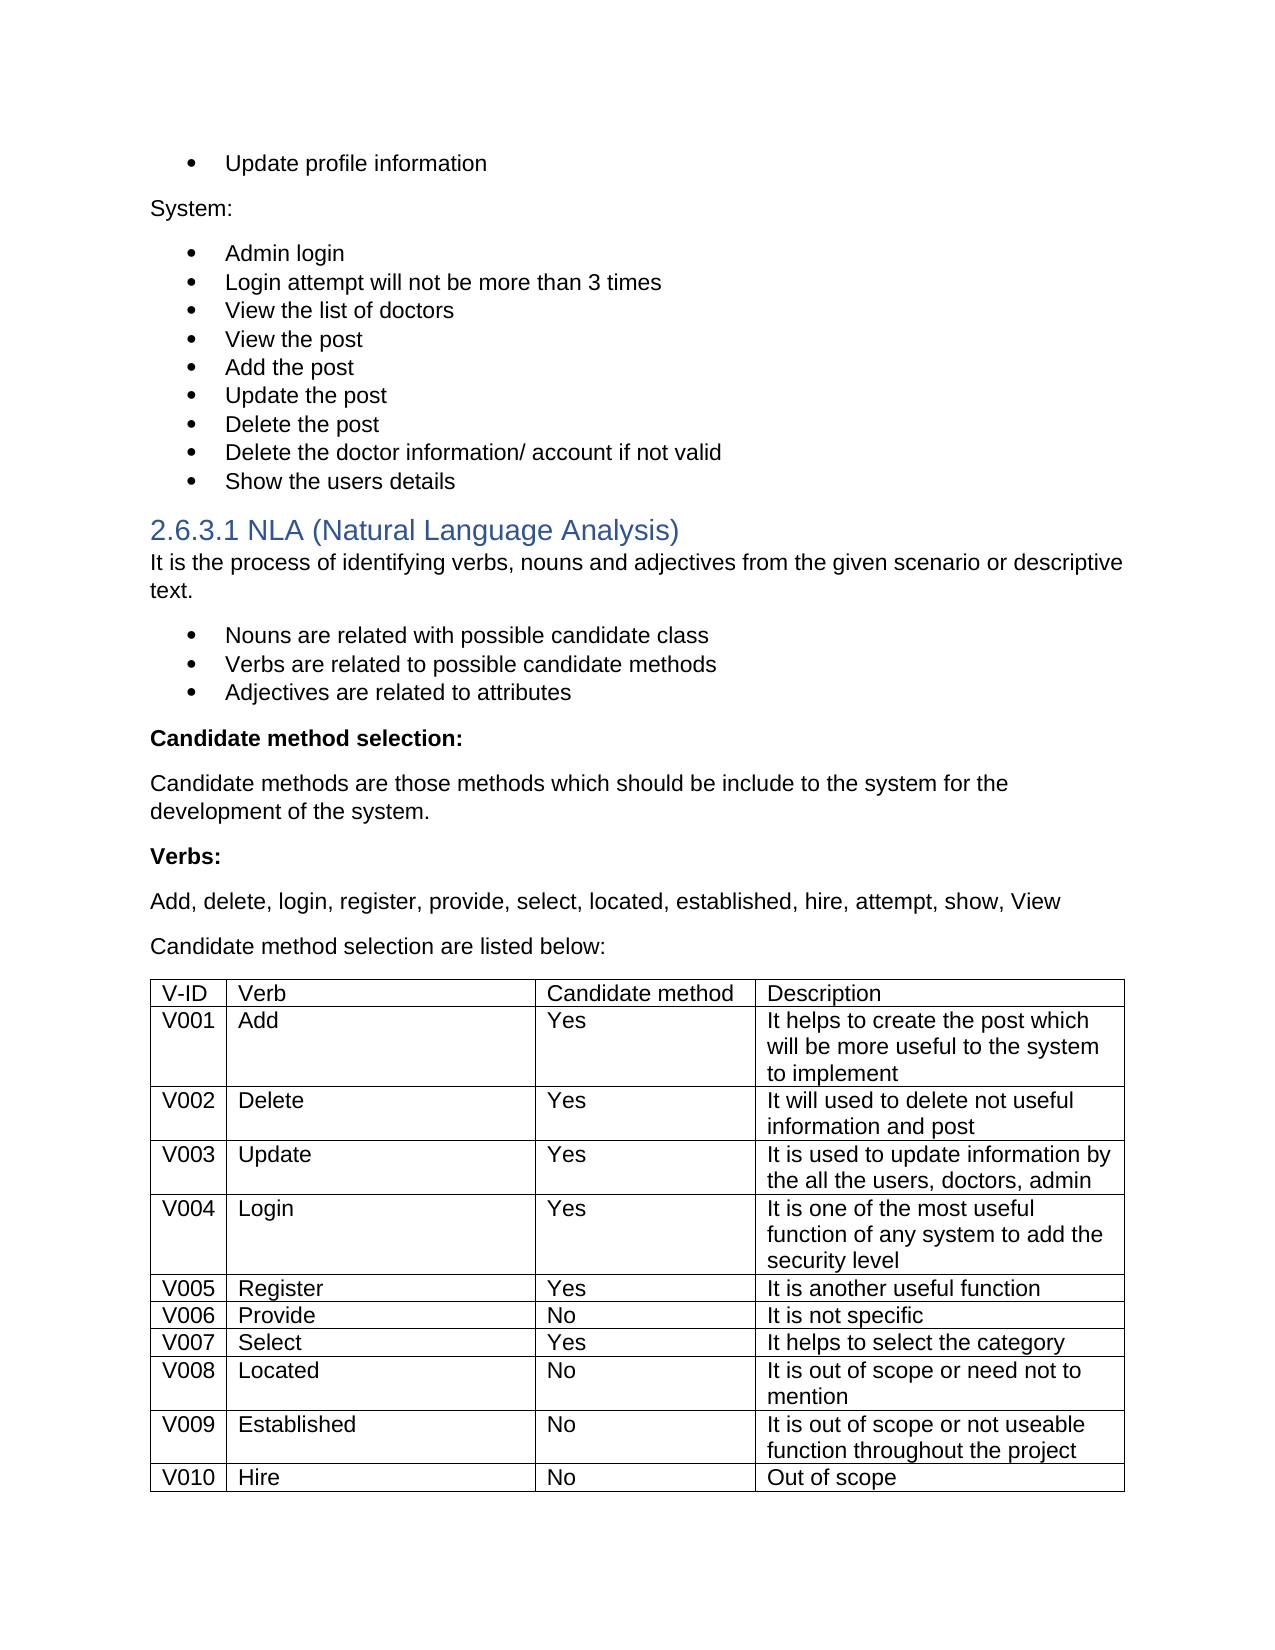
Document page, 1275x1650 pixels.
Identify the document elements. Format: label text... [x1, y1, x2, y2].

table_cell It helps to select the category [756, 1329, 1124, 1356]
list View the post [187, 326, 1125, 352]
list Login attempt will not be more than 3 times [187, 269, 1125, 295]
table_cell V010 [151, 1464, 226, 1491]
table_cell It is one of the most useful function of any system to add the security level [756, 1195, 1124, 1273]
text It is the process of identifying verbs, nouns and adjectives from the given scenario or descriptive text. [150, 549, 1125, 604]
list Nouns are related with possible candidate class [187, 622, 1125, 649]
table_cell V009 [151, 1411, 226, 1463]
table_cell Yes [536, 1275, 755, 1301]
list View the list of doctors [187, 297, 1125, 323]
table_cell It is out of scope or not useable function throughout the project [756, 1411, 1124, 1463]
table_cell Login [227, 1195, 535, 1273]
table_cell V003 [151, 1141, 226, 1193]
table_header Candidate method [536, 980, 755, 1006]
table_cell It will used to delete not useful information and post [756, 1087, 1124, 1140]
table_cell V006 [151, 1302, 226, 1328]
text Candidate methods are those methods which should be include to the system for the development of the system. [150, 769, 1125, 824]
subtitle 2.6.3.1 NLA (Natural Language Analysis) [150, 513, 1125, 546]
table_cell Provide [227, 1302, 535, 1328]
list Delete the doctor information/ account if not valid [187, 439, 1125, 466]
table_cell No [536, 1464, 755, 1491]
table_cell Select [227, 1329, 535, 1356]
table_header V-ID [151, 980, 226, 1006]
table_cell It is not specific [756, 1302, 1124, 1328]
table_cell Delete [227, 1087, 535, 1140]
table_header Description [756, 980, 1124, 1006]
text Verbs: [150, 843, 1125, 869]
table_cell V001 [151, 1007, 226, 1086]
text Candidate method selection: [150, 724, 1125, 751]
table_cell Out of scope [756, 1464, 1124, 1491]
table_cell It is another useful function [756, 1275, 1124, 1301]
list Verbs are related to possible candidate methods [187, 651, 1125, 677]
table_cell Yes [536, 1329, 755, 1356]
table_cell V007 [151, 1329, 226, 1356]
table_cell V002 [151, 1087, 226, 1140]
table_cell Located [227, 1357, 535, 1409]
list Update profile information [187, 150, 1125, 176]
table_cell Update [227, 1141, 535, 1193]
table_cell Yes [536, 1195, 755, 1273]
table_cell No [536, 1411, 755, 1463]
table_cell It is used to update information by the all the users, doctors, admin [756, 1141, 1124, 1193]
table_cell No [536, 1357, 755, 1409]
table_cell Register [227, 1275, 535, 1301]
table_cell V008 [151, 1357, 226, 1409]
list Add the post [187, 354, 1125, 380]
table_cell No [536, 1302, 755, 1328]
table_cell Established [227, 1411, 535, 1463]
table_cell It helps to create the post which will be more useful to the system to implement [756, 1007, 1124, 1086]
list Delete the post [187, 411, 1125, 437]
text System: [150, 195, 1125, 221]
table_cell V005 [151, 1275, 226, 1301]
table_header Verb [227, 980, 535, 1006]
table_cell Yes [536, 1007, 755, 1086]
list Show the users details [187, 468, 1125, 494]
text Candidate method selection are listed below: [150, 933, 1125, 960]
list Update the post [187, 382, 1125, 409]
text Add, delete, login, register, provide, select, located, established, hire, attempt, show, View [150, 888, 1125, 914]
list Adjectives are related to attributes [187, 679, 1125, 706]
table_cell Hire [227, 1464, 535, 1491]
table_cell V004 [151, 1195, 226, 1273]
table_cell Yes [536, 1141, 755, 1193]
table_cell Add [227, 1007, 535, 1086]
table_cell It is out of scope or need not to mention [756, 1357, 1124, 1409]
list Admin login [187, 240, 1125, 267]
table_cell Yes [536, 1087, 755, 1140]
